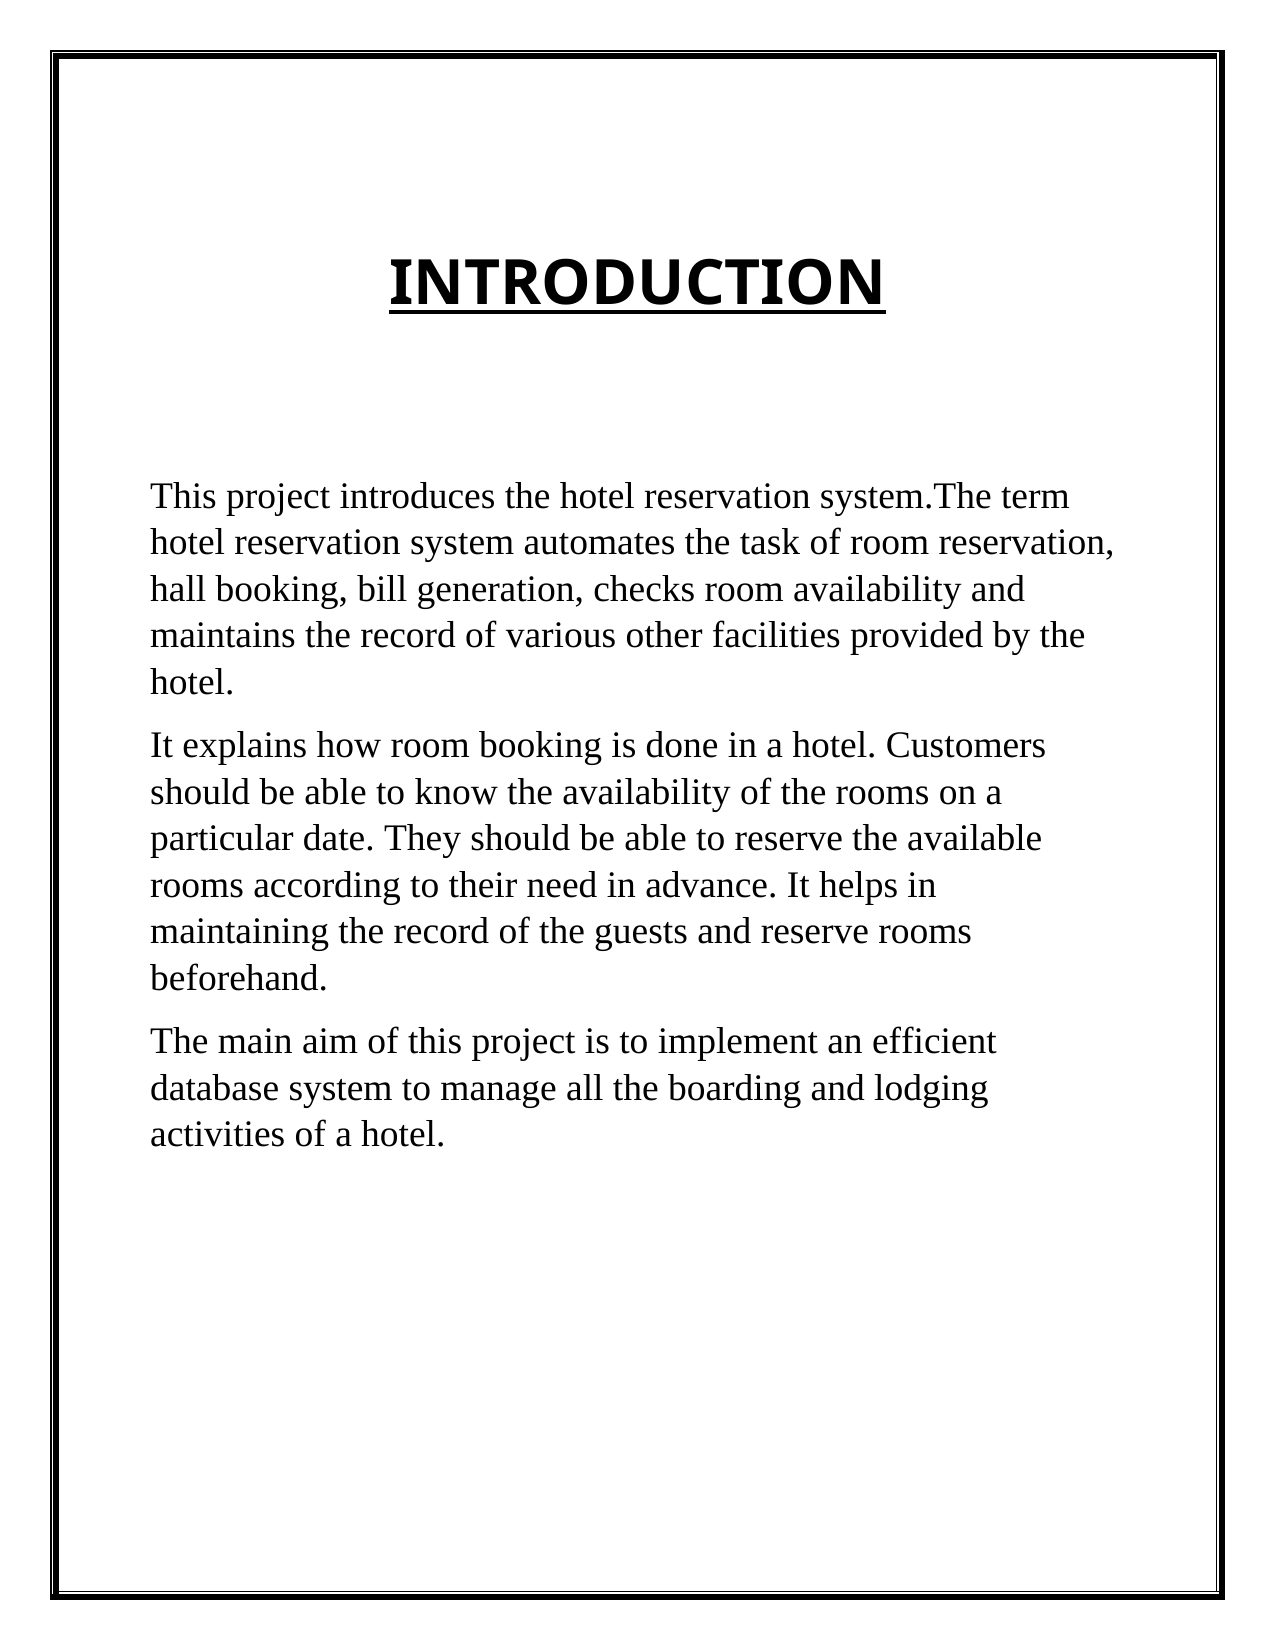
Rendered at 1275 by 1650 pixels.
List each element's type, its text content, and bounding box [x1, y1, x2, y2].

text It explains how room booking is done in a hotel. Customers should be able to know the availability of the rooms on a particular date. They should be able to reserve the available rooms according to their need in advance. It helps in maintaining the record of the guests and reserve rooms beforehand. [150, 722, 1125, 998]
text The main aim of this project is to implement an efficient database system to manage all the boarding and lodging activities of a hotel. [150, 1018, 1125, 1155]
text This project introduces the hotel reservation system.The term hotel reservation system automates the task of room reservation, hall booking, bill generation, checks room availability and maintains the record of various other facilities provided by the hotel. [150, 473, 1125, 702]
text INTRODUCTION [150, 238, 1125, 323]
